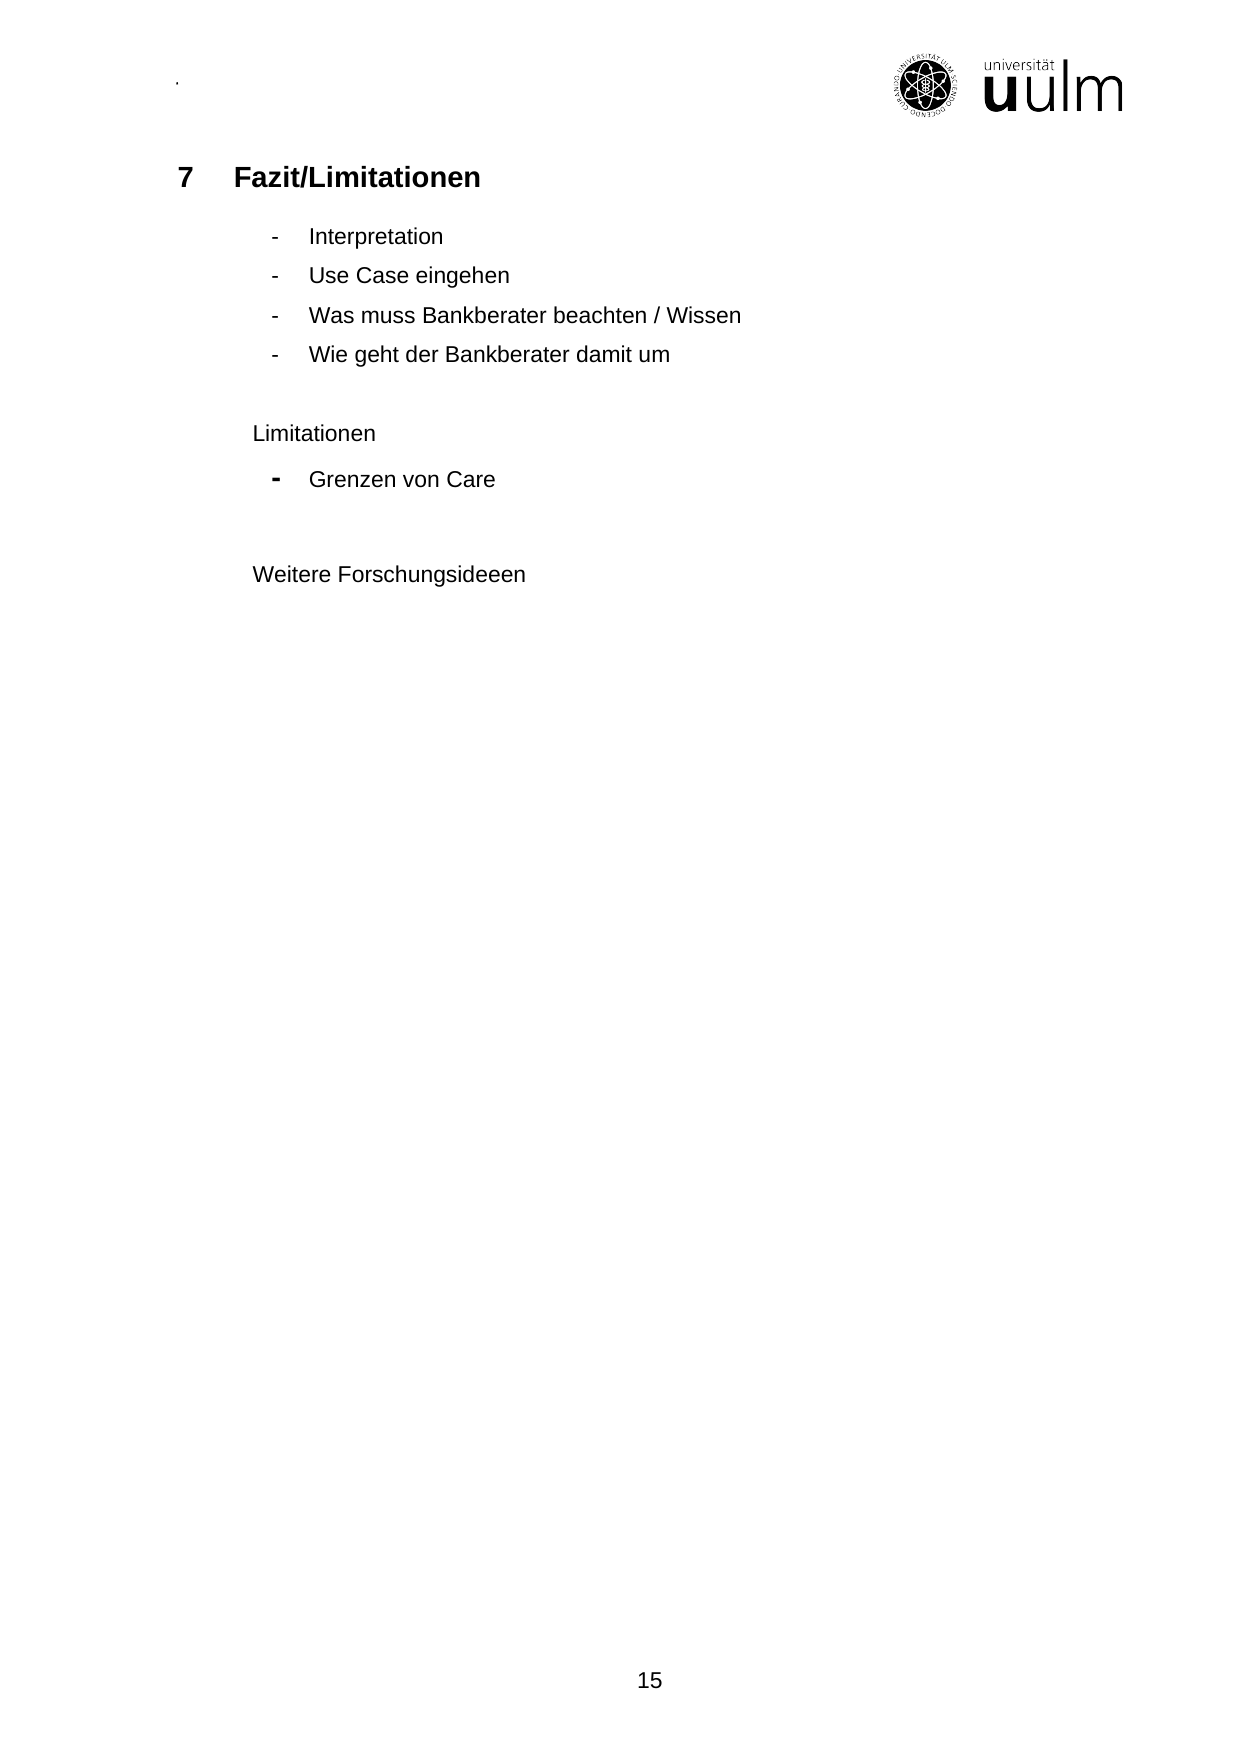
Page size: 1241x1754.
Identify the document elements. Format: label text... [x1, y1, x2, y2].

list Grenzen von Care [271, 460, 1122, 493]
list Use Case eingehen [271, 262, 1122, 289]
subtitle Fazit/Limitationen [177, 160, 1122, 194]
list Wie geht der Bankberater damit um [271, 341, 1122, 368]
text Weitere Forschungsideeen [177, 561, 1122, 587]
picture [893, 53, 1123, 118]
list Interpretation [271, 223, 1122, 249]
text Limitationen [252, 420, 1122, 447]
list Was muss Bankberater beachten / Wissen [271, 302, 1122, 328]
